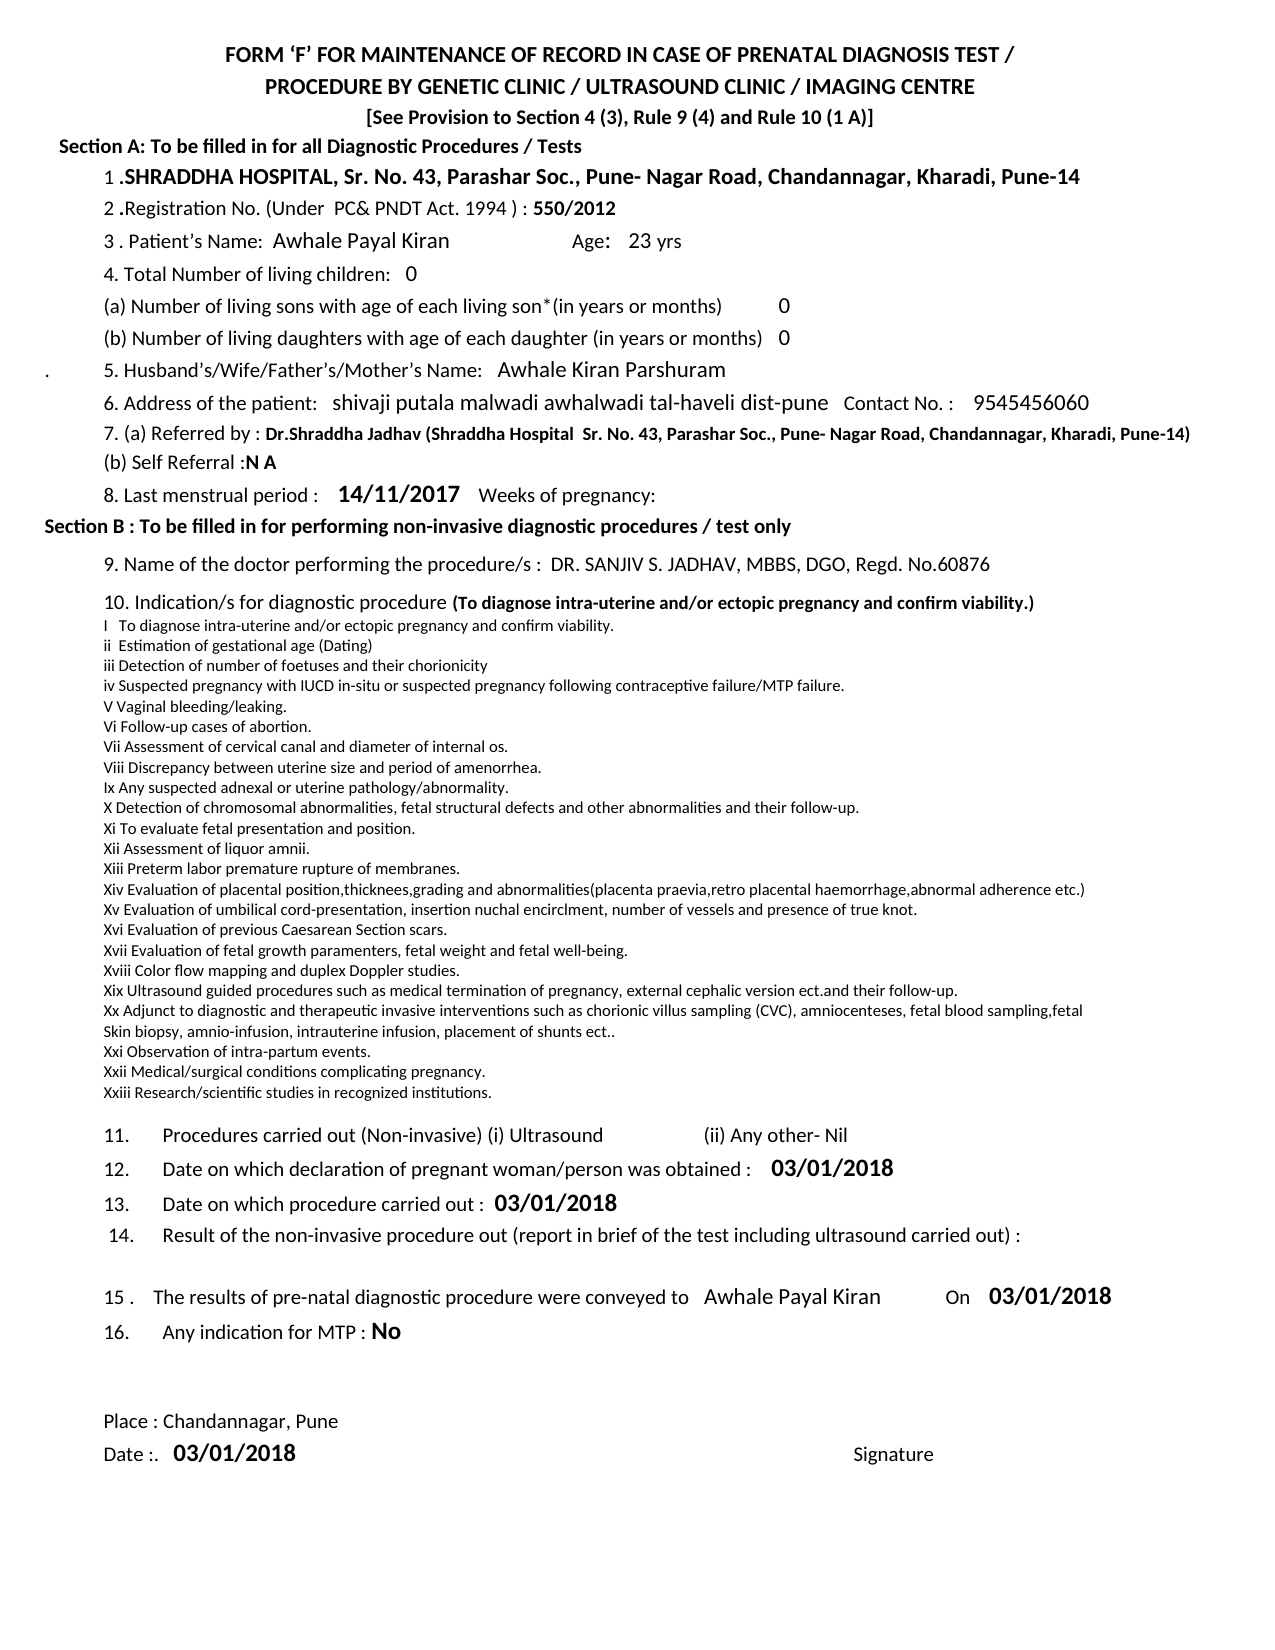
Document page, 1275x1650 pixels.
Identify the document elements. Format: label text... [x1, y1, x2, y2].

text 14. Result of the non-invasive procedure out (report in brief of the test including ultrasound carried out) : [103, 1222, 1226, 1247]
text 6. Address of the patient: Contact No. : [103, 388, 1255, 416]
text Xv Evaluation of umbilical cord-presentation, insertion nuchal encirclment, number of vessels and presence of true knot. [0, 899, 1275, 919]
text X Detection of chromosomal abnormalities, fetal structural defects and other abnormalities and their follow-up. [0, 798, 1196, 818]
text 4. Total Number of living children: [44, 259, 1196, 287]
text Viii Discrepancy between uterine size and period of amenorrhea. [0, 757, 1196, 777]
text Xiv Evaluation of placental position,thicknees,grading and abnormalities(placenta praevia,retro placental haemorrhage,abnormal adherence etc.) [0, 879, 1275, 899]
text Xxiii Research/scientific studies in recognized institutions. [0, 1082, 1275, 1102]
text (a) Number of living sons with age of each living son*(in years or months) [44, 291, 1255, 319]
text Section B : To be filled in for performing non-invasive diagnostic procedures / test only [44, 513, 1255, 538]
text 3 . Patient’s Name: Age: yrs [44, 224, 1166, 254]
text (b) Self Referral :N A [44, 449, 1255, 474]
text Place : Chandannagar, Pune [0, 1408, 1275, 1434]
text 16. Any indication for MTP : No [0, 1315, 1275, 1346]
text 12. Date on which declaration of pregnant woman/person was obtained : [0, 1152, 1275, 1182]
text Xvi Evaluation of previous Caesarean Section scars. [0, 919, 1275, 940]
text 10. Indication/s for diagnostic procedure (To diagnose intra-uterine and/or ectopic pregnancy and confirm viability.) [75, 589, 1255, 615]
text iv Suspected pregnancy with IUCD in-situ or suspected pregnancy following contraceptive failure/MTP failure. [0, 676, 1196, 696]
text Xxi Observation of intra-partum events. [103, 1041, 1275, 1062]
text Skin biopsy, amnio-infusion, intrauterine infusion, placement of shunts ect.. [0, 1021, 1275, 1041]
text 9. Name of the doctor performing the procedure/s : DR. SANJIV S. JADHAV, MBBS, DGO, Regd. No.60876 [0, 551, 1255, 577]
text 13. Date on which procedure carried out : [0, 1187, 1275, 1217]
text [See Provision to Section 4 (3), Rule 9 (4) and Rule 10 (1 A)] [44, 104, 1196, 129]
text I To diagnose intra-uterine and/or ectopic pregnancy and confirm viability. [75, 615, 1255, 635]
text 15 . The results of pre-natal diagnostic procedure were conveyed to On [0, 1280, 1275, 1311]
text Date :. Signature [0, 1438, 1275, 1468]
text Vi Follow-up cases of abortion. [0, 716, 1196, 737]
text 2 .Registration No. (Under PC& PNDT Act. 1994 ) : 550/2012 [44, 195, 1196, 220]
text 11. Procedures carried out (Non-invasive) (i) Ultrasound (ii) Any other- Nil [0, 1123, 1275, 1148]
text Xi To evaluate fetal presentation and position. [0, 818, 1196, 838]
text FORM ‘F’ FOR MAINTENANCE OF RECORD IN CASE OF PRENATAL DIAGNOSIS TEST / [44, 40, 1196, 68]
text Xxii Medical/surgical conditions complicating pregnancy. [0, 1062, 1275, 1082]
text (b) Number of living daughters with age of each daughter (in years or months) [44, 323, 1255, 351]
text Section A: To be filled in for all Diagnostic Procedures / Tests [44, 133, 1196, 159]
text 7. (a) Referred by : Dr.Shraddha Jadhav (Shraddha Hospital Sr. No. 43, Parashar Soc., Pune- Nagar Road, Chandannagar, Kharadi, Pune-14) [44, 420, 1255, 445]
text Xiii Preterm labor premature rupture of membranes. [0, 858, 1196, 879]
text Ix Any suspected adnexal or uterine pathology/abnormality. [0, 777, 1196, 798]
text Xx Adjunct to diagnostic and therapeutic invasive interventions such as chorionic villus sampling (CVC), amniocenteses, fetal blood sampling,fetal [0, 1001, 1275, 1021]
text Xviii Color flow mapping and duplex Doppler studies. [0, 960, 1275, 980]
text 8. Last menstrual period : Weeks of pregnancy: [44, 478, 1255, 509]
text Xii Assessment of liquor amnii. [0, 838, 1196, 858]
text Vii Assessment of cervical canal and diameter of internal os. [0, 737, 1196, 757]
text PROCEDURE BY GENETIC CLINIC / ULTRASOUND CLINIC / IMAGING CENTRE [44, 72, 1196, 100]
text V Vaginal bleeding/leaking. [0, 696, 1196, 716]
text Xvii Evaluation of fetal growth paramenters, fetal weight and fetal well-being. [0, 940, 1275, 960]
text iii Detection of number of foetuses and their chorionicity [0, 655, 1196, 676]
text Xix Ultrasound guided procedures such as medical termination of pregnancy, external cephalic version ect.and their follow-up. [0, 980, 1275, 1001]
text ii Estimation of gestational age (Dating) [0, 635, 1196, 655]
text . 5. Husband’s/Wife/Father’s/Mother’s Name: [44, 355, 1255, 383]
text 1 .SHRADDHA HOSPITAL, Sr. No. 43, Parashar Soc., Pune- Nagar Road, Chandannagar, Kharadi, Pune-14 [44, 162, 1196, 191]
